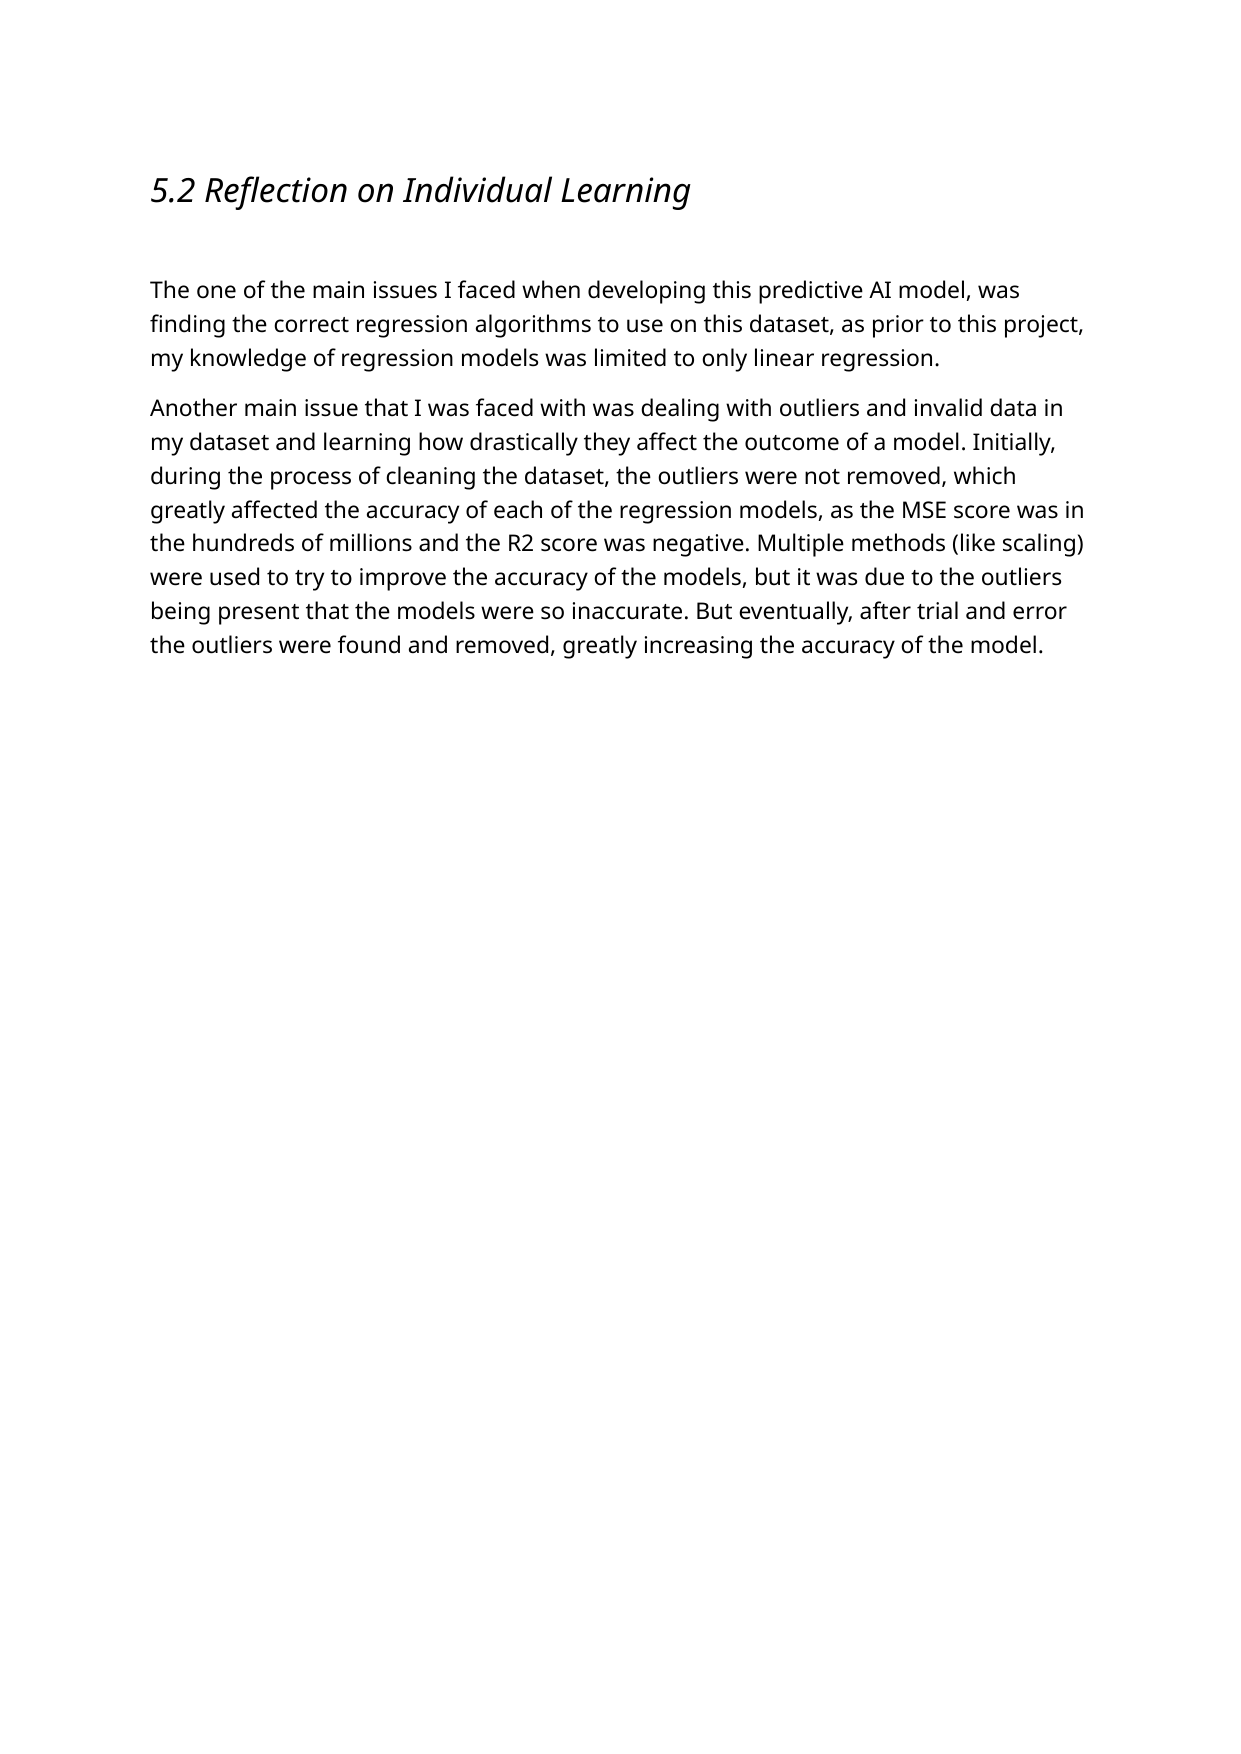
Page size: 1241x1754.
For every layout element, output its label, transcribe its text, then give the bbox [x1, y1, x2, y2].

text The one of the main issues I faced when developing this predictive AI model, was finding the correct regression algorithms to use on this dataset, as prior to this project, my knowledge of regression models was limited to only linear regression. [150, 274, 1090, 373]
text Another main issue that I was faced with was dealing with outliers and invalid data in my dataset and learning how drastically they affect the outcome of a model. Initially, during the process of cleaning the dataset, the outliers were not removed, which greatly affected the accuracy of each of the regression models, as the MSE score was in the hundreds of millions and the R2 score was negative. Multiple methods (like scaling) were used to try to improve the accuracy of the models, but it was due to the outliers being present that the models were so inaccurate. But eventually, after trial and error the outliers were found and removed, greatly increasing the accuracy of the model. [150, 392, 1090, 660]
subtitle 5.2 Reflection on Individual Learning [150, 167, 1090, 212]
